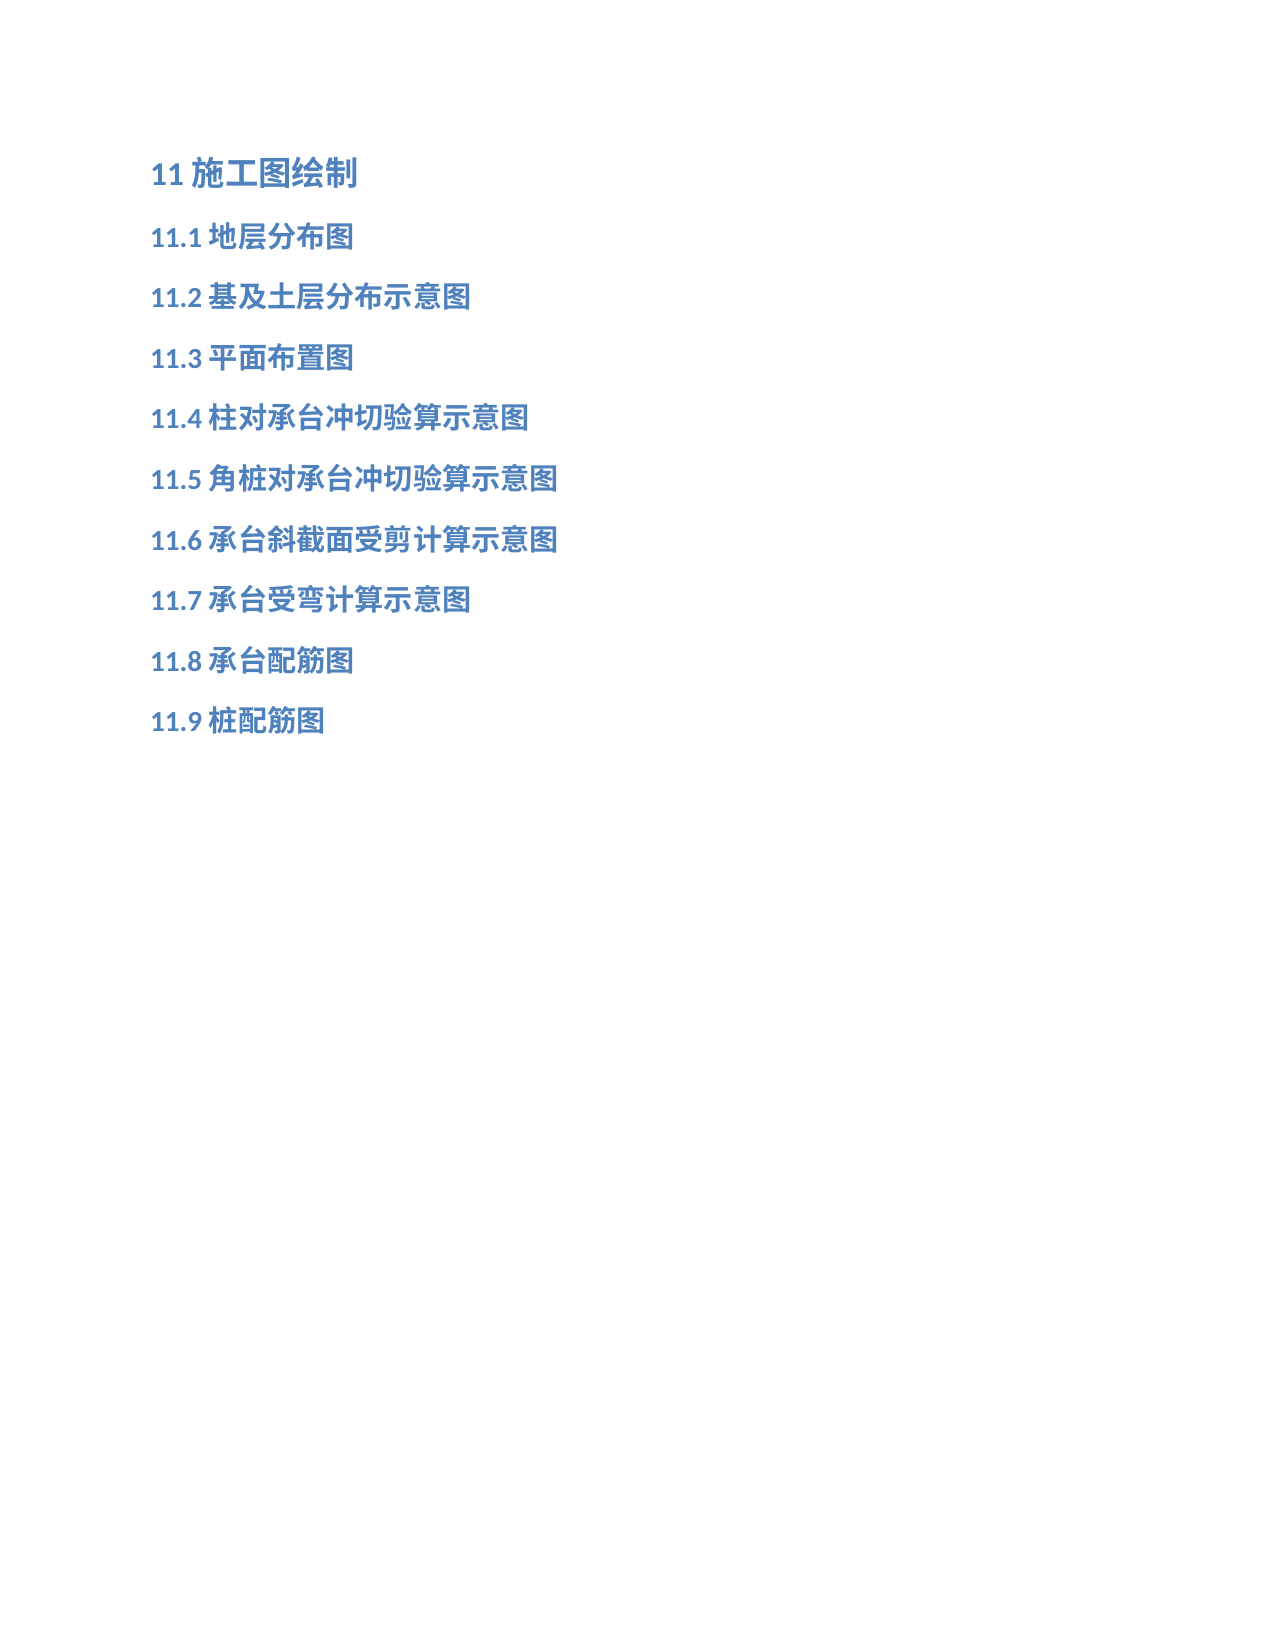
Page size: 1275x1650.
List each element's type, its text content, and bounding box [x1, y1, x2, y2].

subtitle 11.7 承台受弯计算示意图 [150, 579, 1125, 619]
subtitle 11.8 承台配筋图 [150, 640, 1125, 679]
subtitle 11.1 地层分布图 [150, 216, 1125, 256]
subtitle 11.5 角桩对承台冲切验算示意图 [150, 458, 1125, 498]
subtitle 11.6 承台斜截面受剪计算示意图 [150, 519, 1125, 558]
subtitle 11.3 平面布置图 [150, 337, 1125, 377]
subtitle 11.4 柱对承台冲切验算示意图 [150, 398, 1125, 437]
subtitle 11 施工图绘制 [150, 150, 1125, 195]
subtitle 11.2 基及土层分布示意图 [150, 277, 1125, 316]
subtitle 11.9 桩配筋图 [150, 700, 1125, 740]
